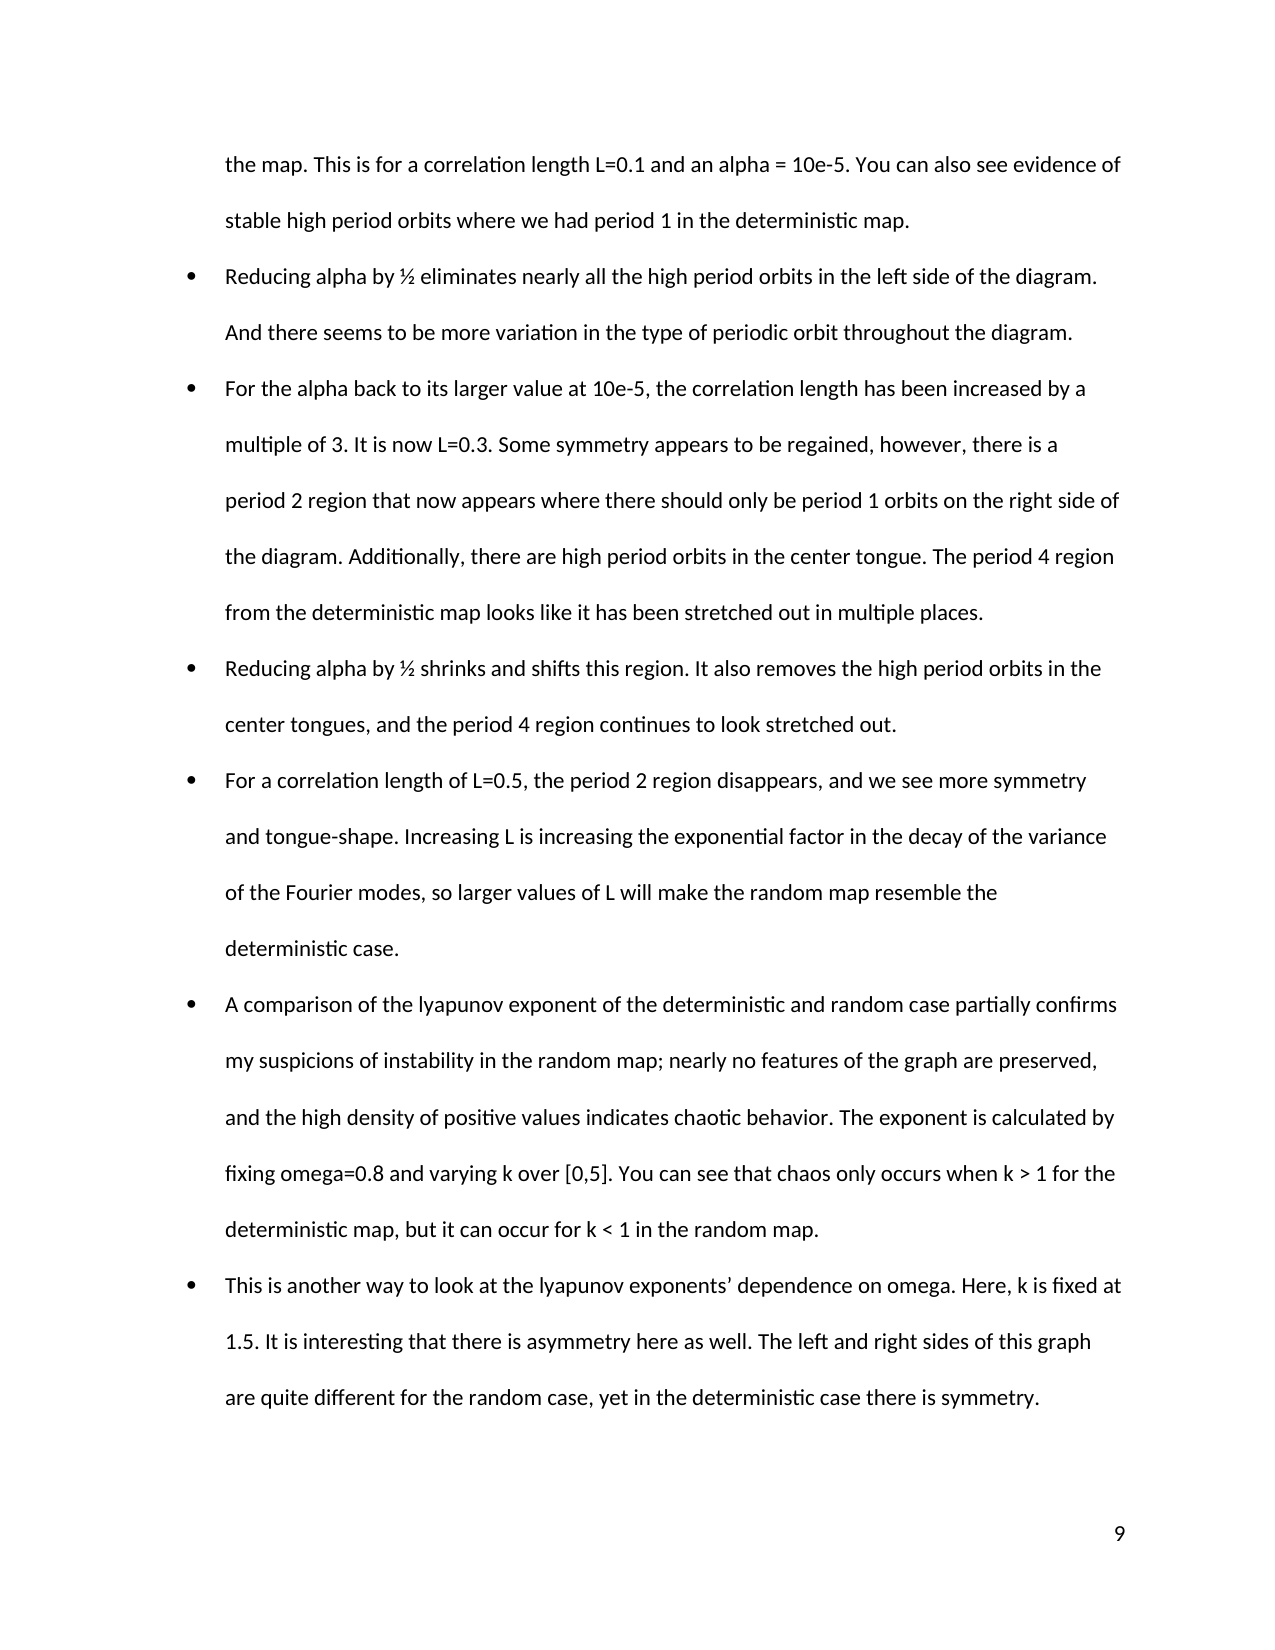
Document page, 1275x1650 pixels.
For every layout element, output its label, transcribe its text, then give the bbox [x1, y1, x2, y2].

list A comparison of the lyapunov exponent of the deterministic and random case partially confirms my suspicions of instability in the random map; nearly no features of the graph are preserved, and the high density of positive values indicates chaotic behavior. The exponent is calculated by fixing omega=0.8 and varying k over [0,5]. You can see that chaos only occurs when k > 1 for the deterministic map, but it can occur for k < 1 in the random map. [187, 991, 1125, 1243]
list Reducing alpha by ½ shrinks and shifts this region. It also removes the high period orbits in the center tongues, and the period 4 region continues to look stretched out. [187, 654, 1125, 738]
list Reducing alpha by ½ eliminates nearly all the high period orbits in the left side of the diagram. And there seems to be more variation in the type of periodic orbit throughout the diagram. [187, 262, 1125, 346]
list For the alpha back to its larger value at 10e-5, the correlation length has been increased by a multiple of 3. It is now L=0.3. Some symmetry appears to be regained, however, there is a period 2 region that now appears where there should only be period 1 orbits on the right side of the diagram. Additionally, there are high period orbits in the center tongue. The period 4 region from the deterministic map looks like it has been stretched out in multiple places. [187, 374, 1125, 626]
list For a correlation length of L=0.5, the period 2 region disappears, and we see more symmetry and tongue-shape. Increasing L is increasing the exponential factor in the decay of the variance of the Fourier modes, so larger values of L will make the random map resemble the deterministic case. [187, 766, 1125, 963]
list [187, 150, 1125, 234]
list This is another way to look at the lyapunov exponents’ dependence on omega. Here, k is fixed at 1.5. It is interesting that there is asymmetry here as well. The left and right sides of this graph are quite different for the random case, yet in the deterministic case there is symmetry. [187, 1271, 1125, 1411]
